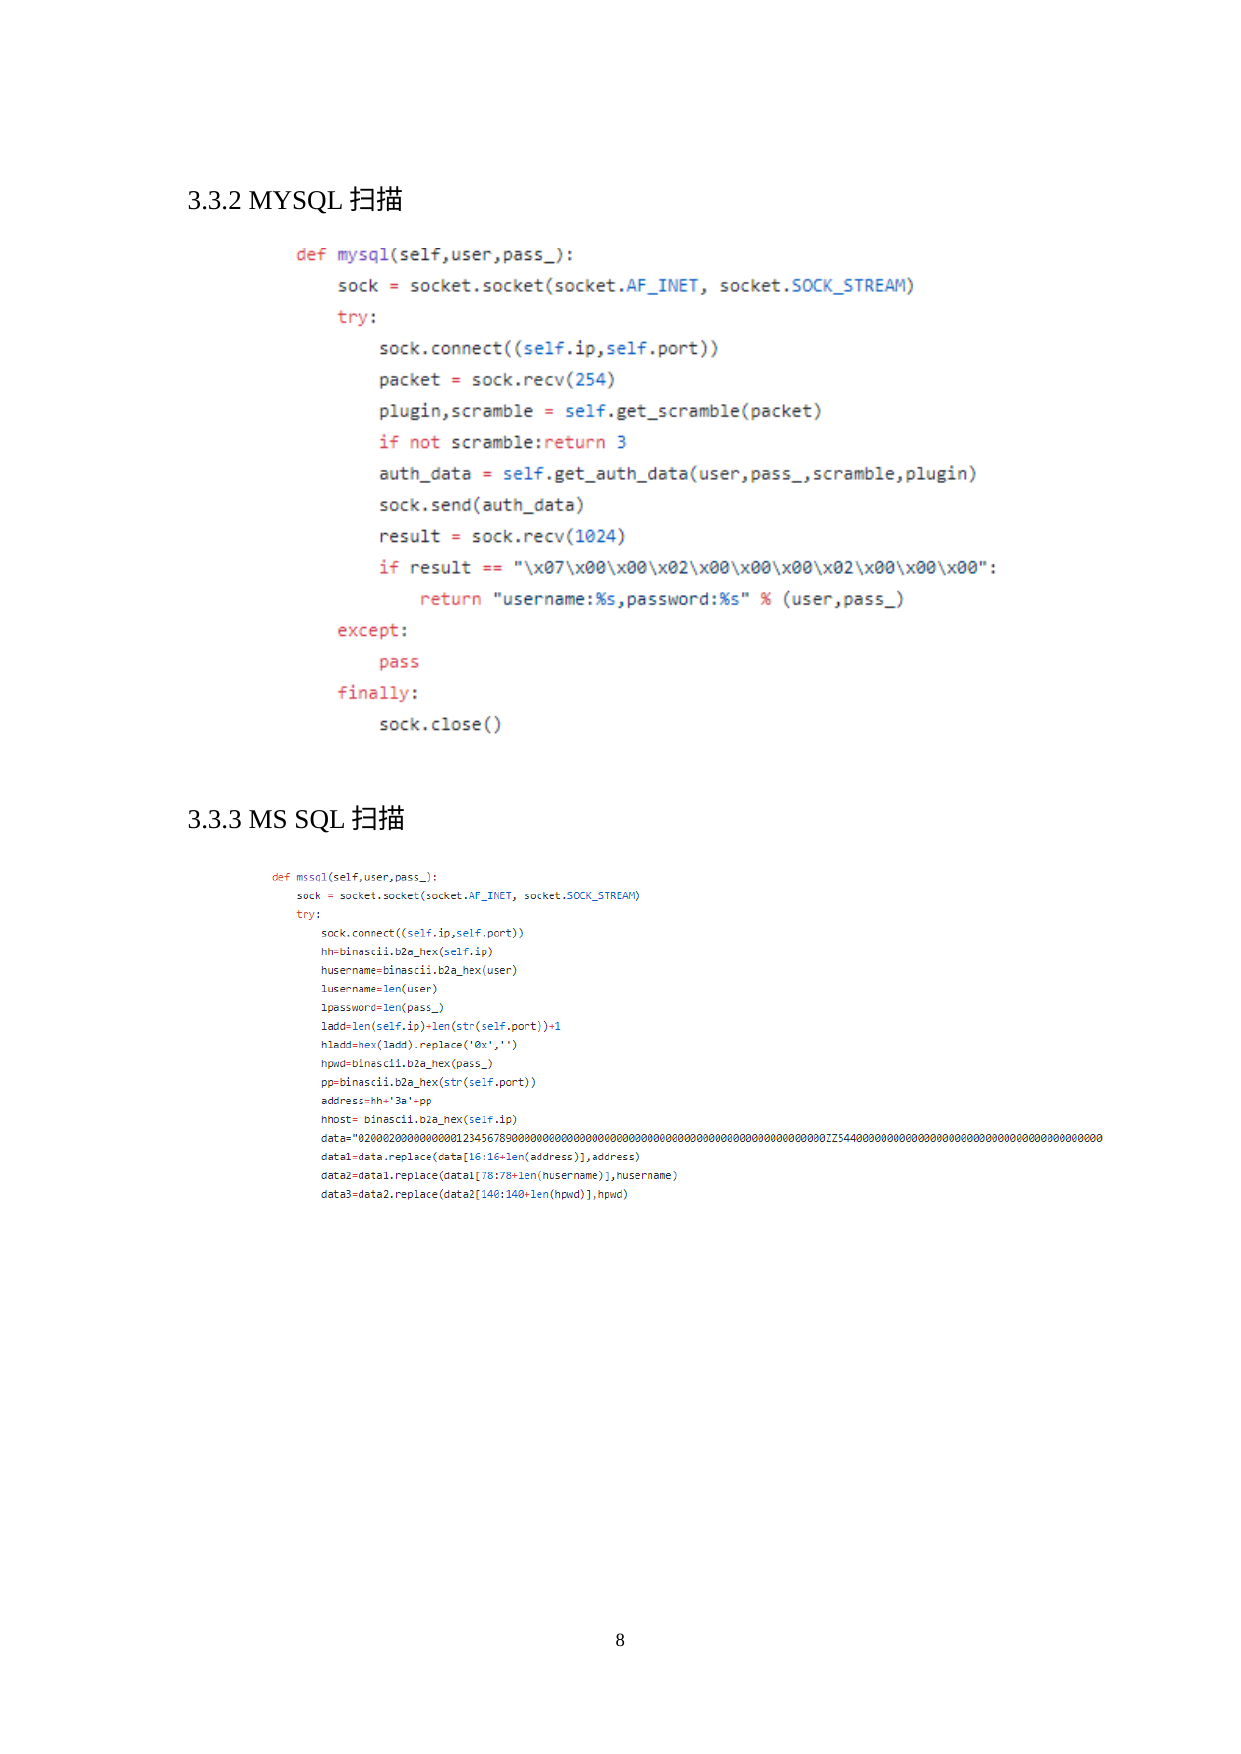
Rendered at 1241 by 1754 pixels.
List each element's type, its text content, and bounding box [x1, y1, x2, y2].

picture [237, 248, 1007, 743]
subtitle 3.3.3 MS SQL扫描 [187, 782, 1053, 850]
picture [237, 867, 1103, 1200]
subtitle 3.3.2 MYSQL 扫描 [187, 164, 1053, 232]
